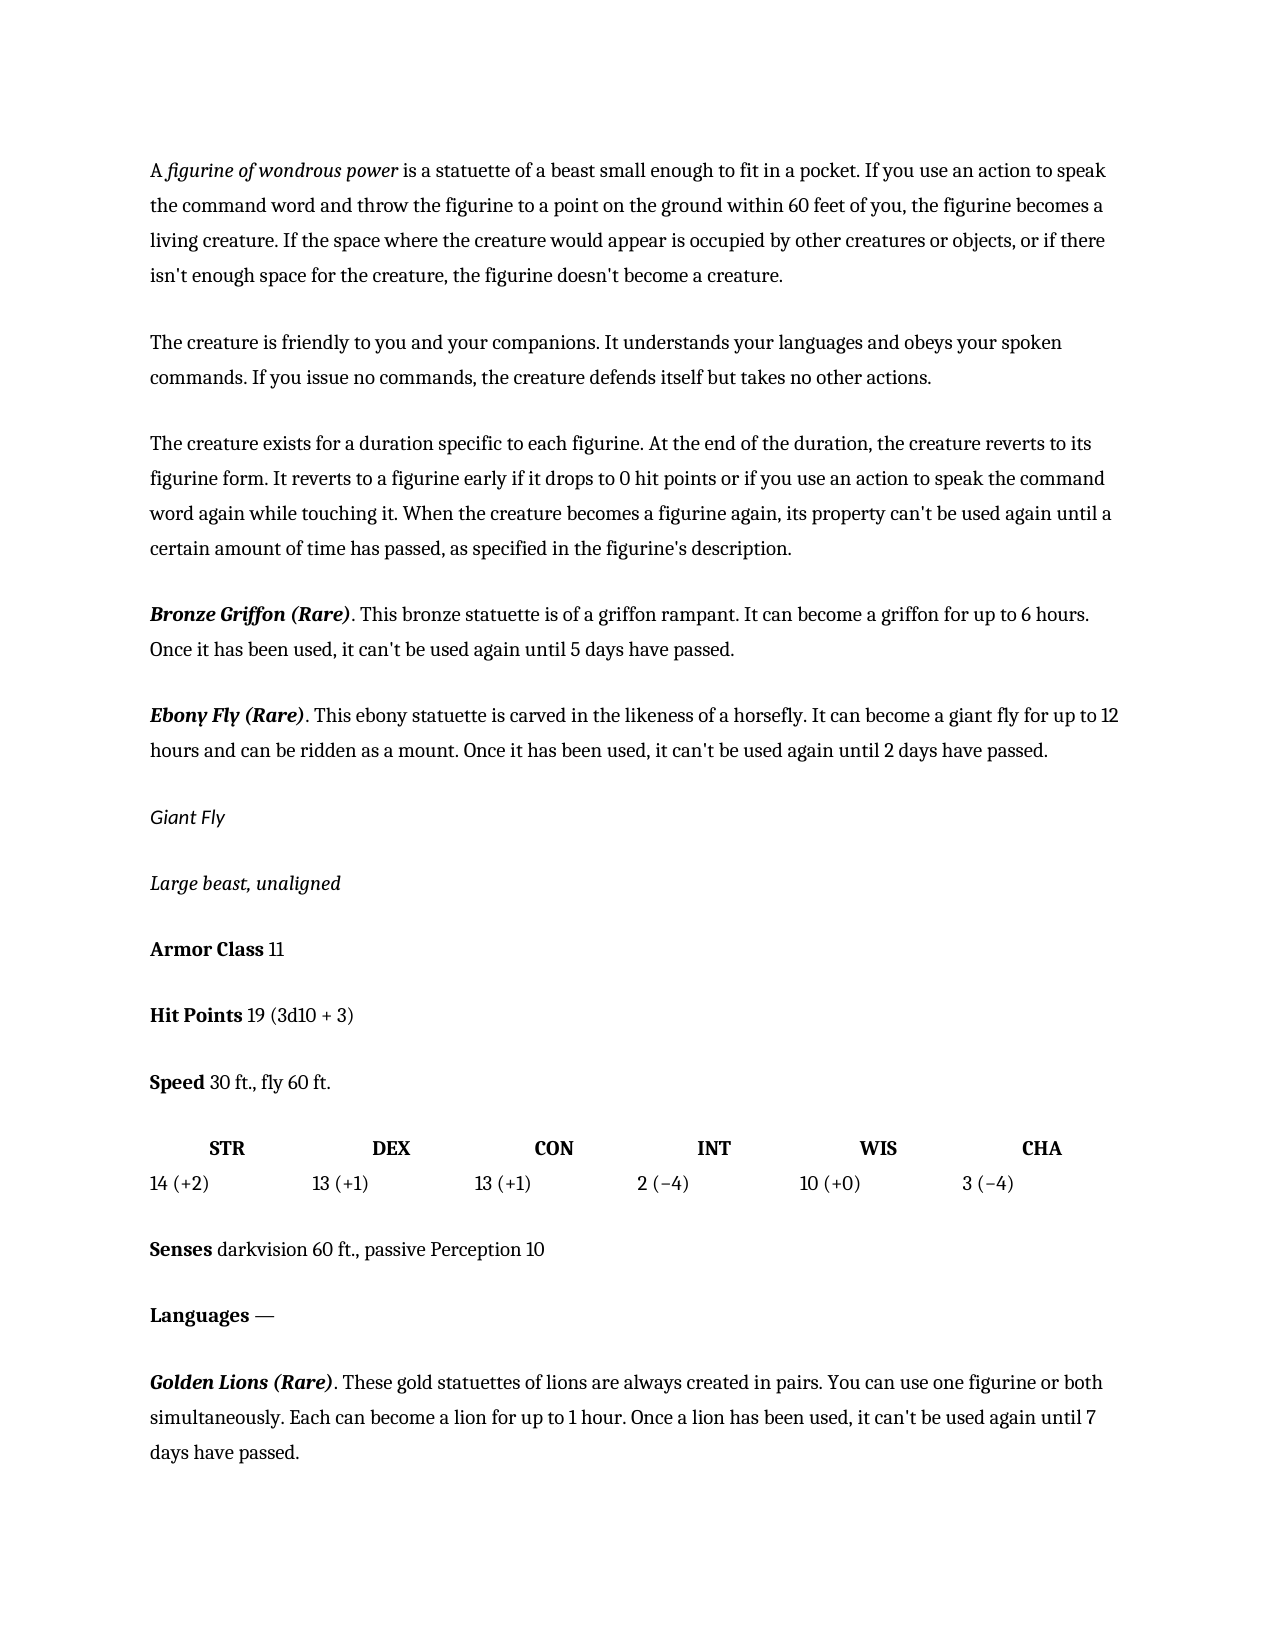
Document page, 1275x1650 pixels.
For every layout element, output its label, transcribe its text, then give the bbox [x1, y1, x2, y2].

text Languages — [150, 1295, 1125, 1330]
table_header CHA [963, 1128, 1125, 1162]
text A figurine of wondrous power is a statuette of a beast small enough to fit in a pocket. If you use an action to speak the command word and throw the figurine to a point on the ground within 60 feet of you, the figurine becomes a living creature. If the space where the creature would appear is occupied by other creatures or objects, or if there isn't enough space for the creature, the figurine doesn't become a creature. [150, 150, 1125, 290]
text The creature is friendly to you and your companions. It understands your languages and obeys your spoken commands. If you issue no commands, the creature defends itself but takes no other actions. [150, 321, 1125, 391]
table_cell 13 (+1) [475, 1163, 637, 1197]
subtitle Giant Fly [150, 796, 1125, 831]
text Armor Class 11 [150, 929, 1125, 964]
table_header STR [150, 1128, 312, 1162]
text Senses darkvision 60 ft., passive Perception 10 [150, 1229, 1125, 1264]
table_header INT [638, 1128, 800, 1162]
table_cell 3 (−4) [963, 1163, 1125, 1197]
table_cell 10 (+0) [800, 1163, 962, 1197]
table_cell 13 (+1) [313, 1163, 475, 1197]
table_header DEX [313, 1128, 475, 1162]
text The creature exists for a duration specific to each figurine. At the end of the duration, the creature reverts to its figurine form. It reverts to a figurine early if it drops to 0 hit points or if you use an action to speak the command word again while touching it. When the creature becomes a figurine again, its property can't be used again until a certain amount of time has passed, as specified in the figurine's description. [150, 422, 1125, 562]
table_cell 2 (−4) [638, 1163, 800, 1197]
text Hit Points 19 (3d10 + 3) [150, 995, 1125, 1030]
text Bronze Griffon (Rare). This bronze statuette is of a griffon rampant. It can become a griffon for up to 6 hours. Once it has been used, it can't be used again until 5 days have passed. [150, 594, 1125, 664]
table_cell 14 (+2) [150, 1163, 312, 1197]
text Large beast, unaligned [150, 862, 1125, 897]
text Golden Lions (Rare). These gold statuettes of lions are always created in pairs. You can use one figurine or both simultaneously. Each can become a lion for up to 1 hour. Once a lion has been used, it can't be used again until 7 days have passed. [150, 1361, 1125, 1466]
table_header WIS [800, 1128, 962, 1162]
text Speed 30 ft., fly 60 ft. [150, 1061, 1125, 1096]
table_header CON [475, 1128, 637, 1162]
text Ebony Fly (Rare). This ebony statuette is carved in the likeness of a horsefly. It can become a giant fly for up to 12 hours and can be ridden as a mount. Once it has been used, it can't be used again until 2 days have passed. [150, 695, 1125, 765]
